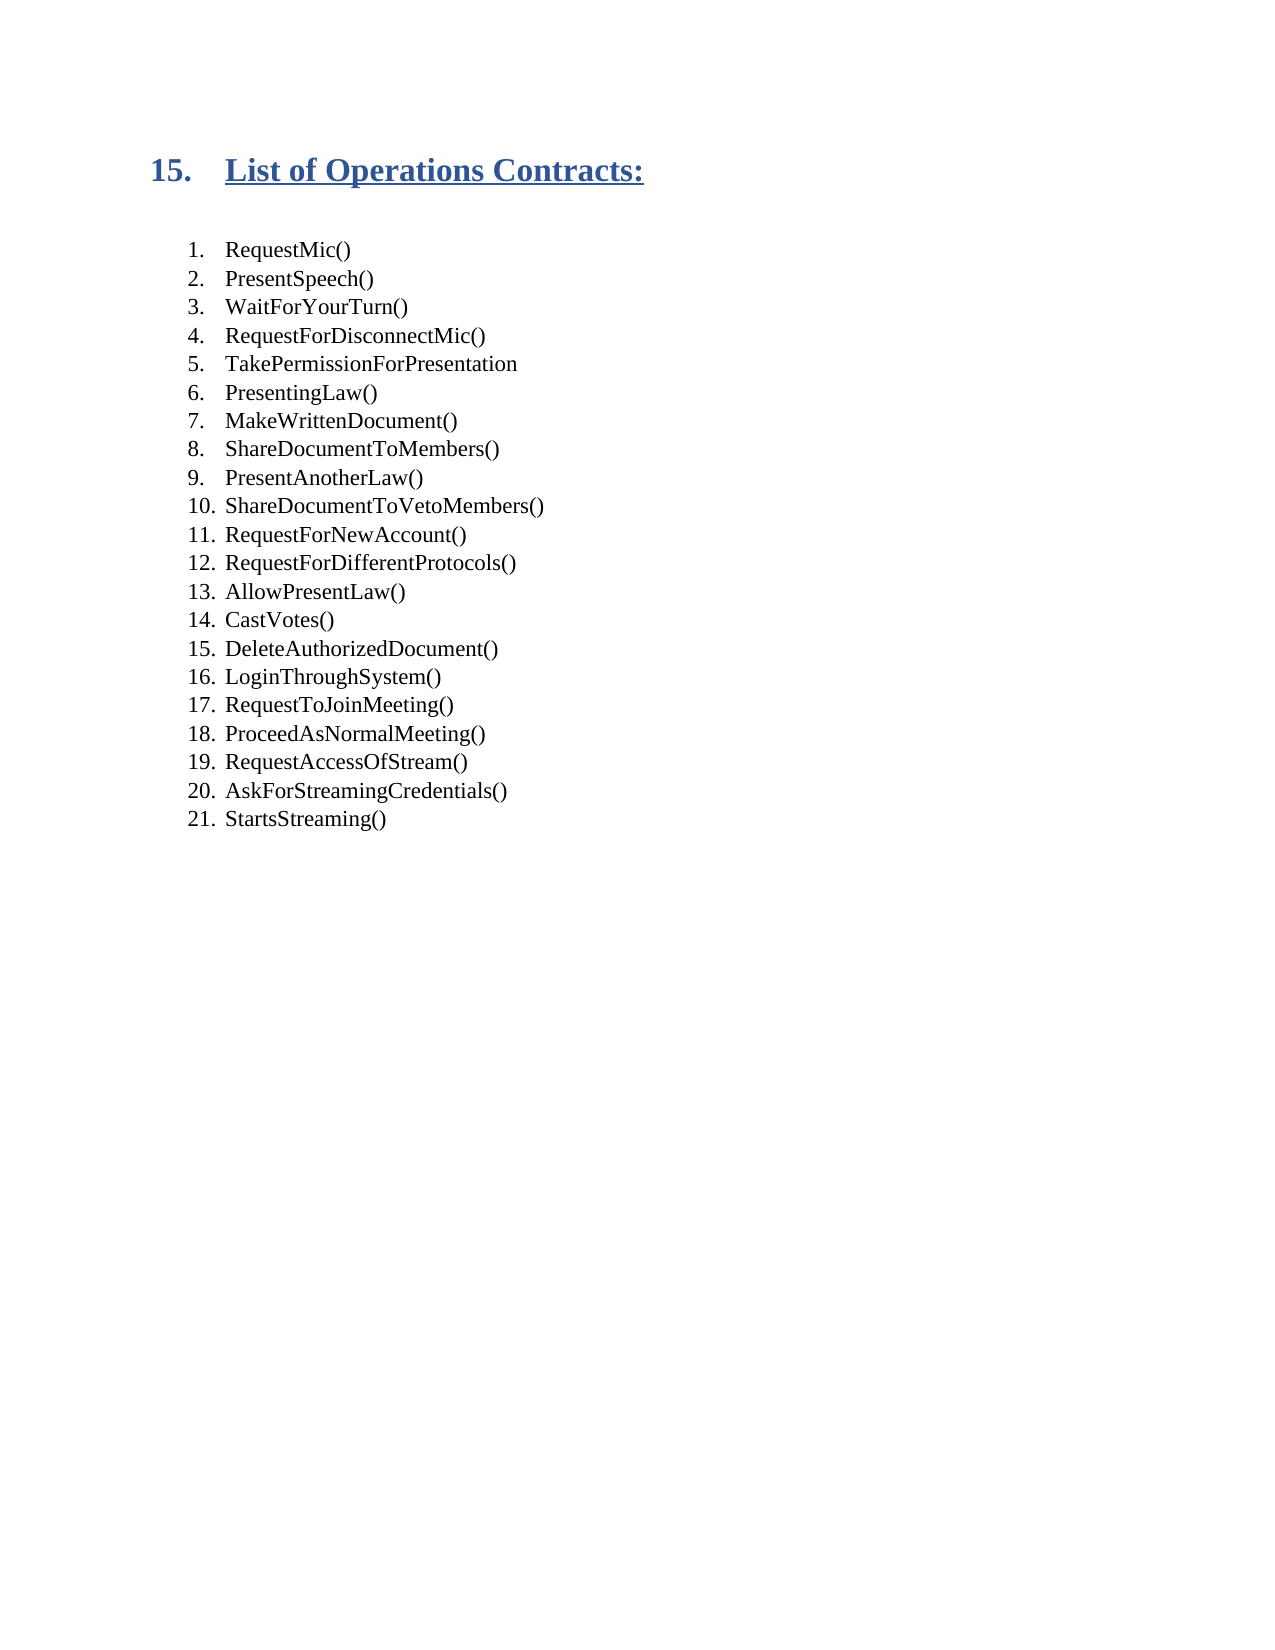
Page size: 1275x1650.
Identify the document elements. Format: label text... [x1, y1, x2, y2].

list DeleteAuthorizedDocument() [187, 634, 1125, 661]
list ShareDocumentToMembers() [187, 436, 1125, 462]
list ProceedAsNormalMeeting() [187, 720, 1125, 746]
list RequestForDisconnectMic() [187, 322, 1125, 348]
list WaitForYourTurn() [187, 293, 1125, 320]
list LoginThroughSystem() [187, 663, 1125, 689]
list PresentSpeech() [187, 265, 1125, 291]
list ShareDocumentToVetoMembers() [187, 492, 1125, 519]
list AskForStreamingCredentials() [187, 777, 1125, 803]
list RequestMic() [187, 236, 1125, 263]
list RequestForNewAccount() [187, 521, 1125, 547]
list AllowPresentLaw() [187, 578, 1125, 604]
list PresentAnotherLaw() [187, 464, 1125, 490]
list TakePermissionForPresentation [187, 350, 1125, 377]
subtitle List of Operations Contracts: [150, 150, 1125, 188]
list StartsStreaming() [187, 805, 1125, 832]
list MakeWrittenDocument() [187, 407, 1125, 433]
list PresentingLaw() [187, 379, 1125, 405]
list RequestForDifferentProtocols() [187, 549, 1125, 576]
list CastVotes() [187, 606, 1125, 632]
list RequestAccessOfStream() [187, 748, 1125, 775]
list RequestToJoinMeeting() [187, 691, 1125, 718]
